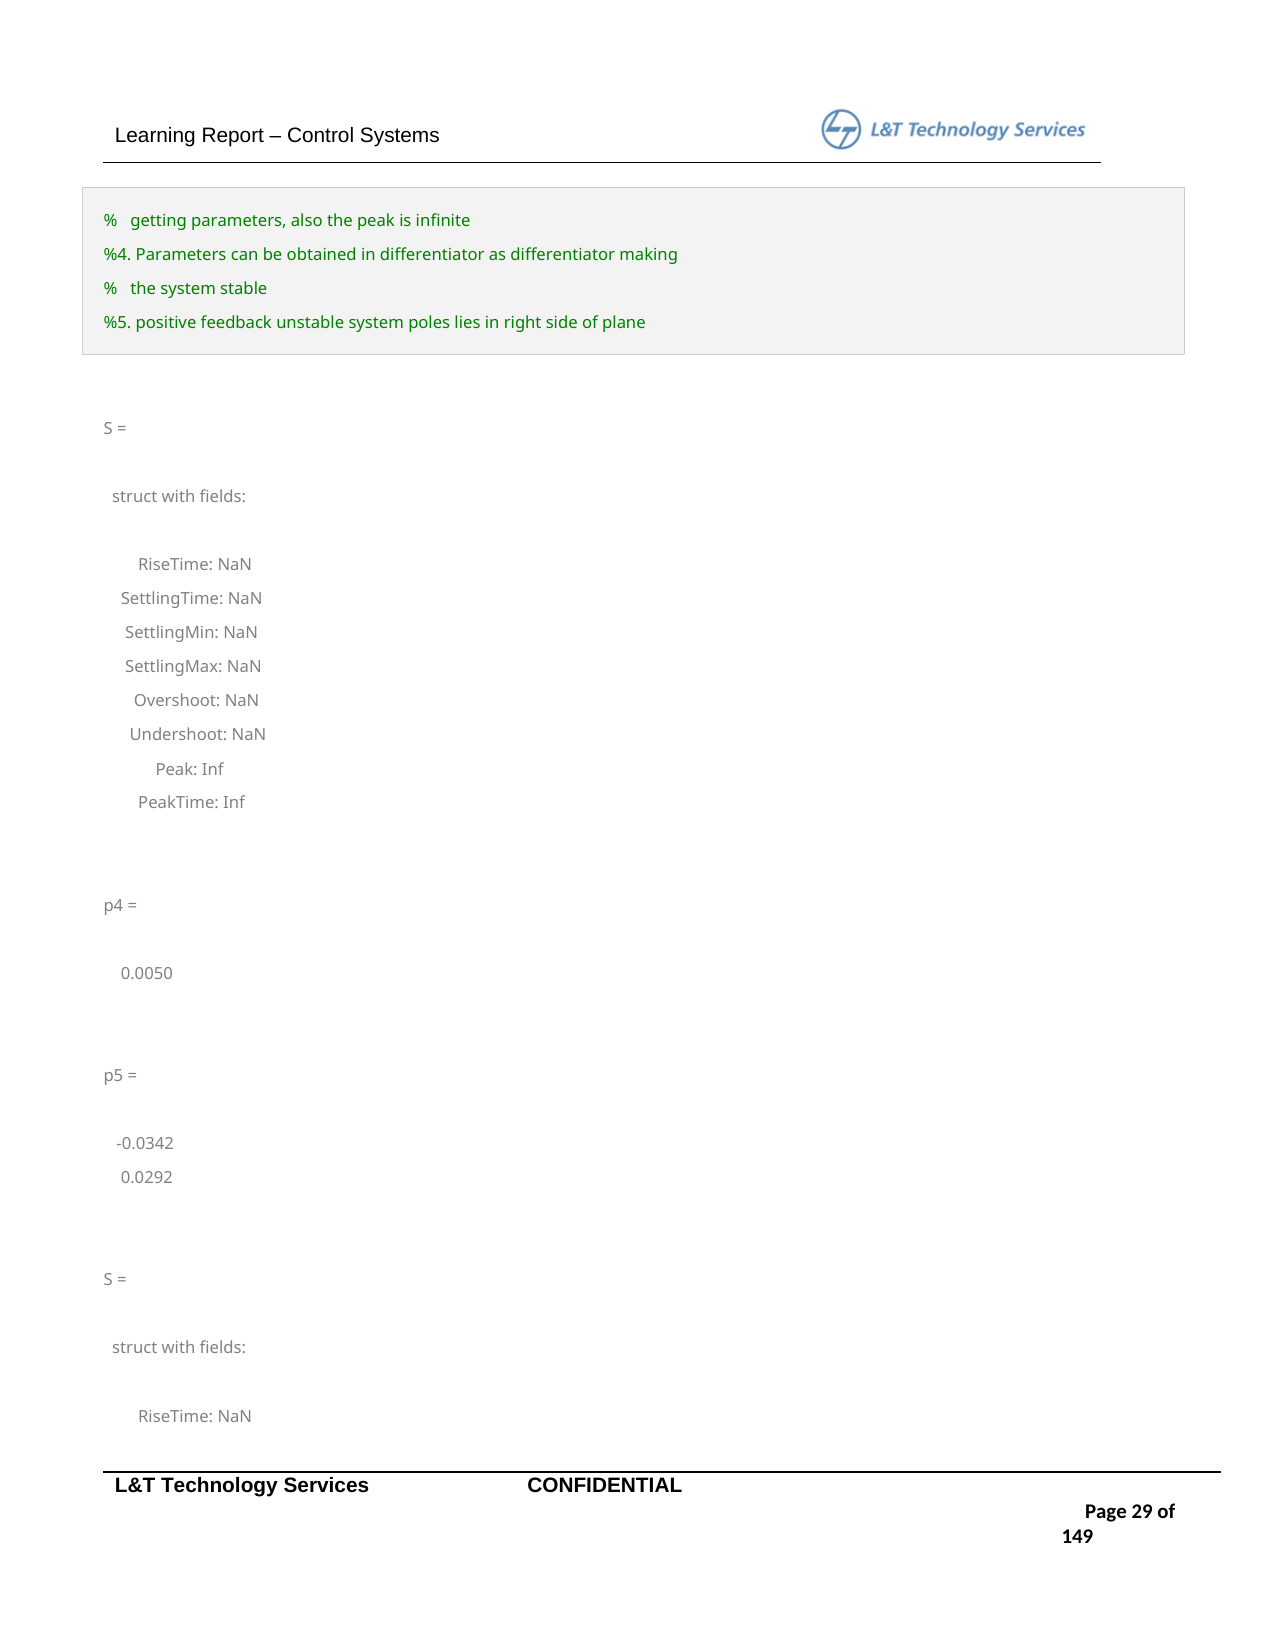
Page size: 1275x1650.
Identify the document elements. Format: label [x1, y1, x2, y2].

text [83, 188, 1184, 354]
text [103, 382, 1163, 1427]
